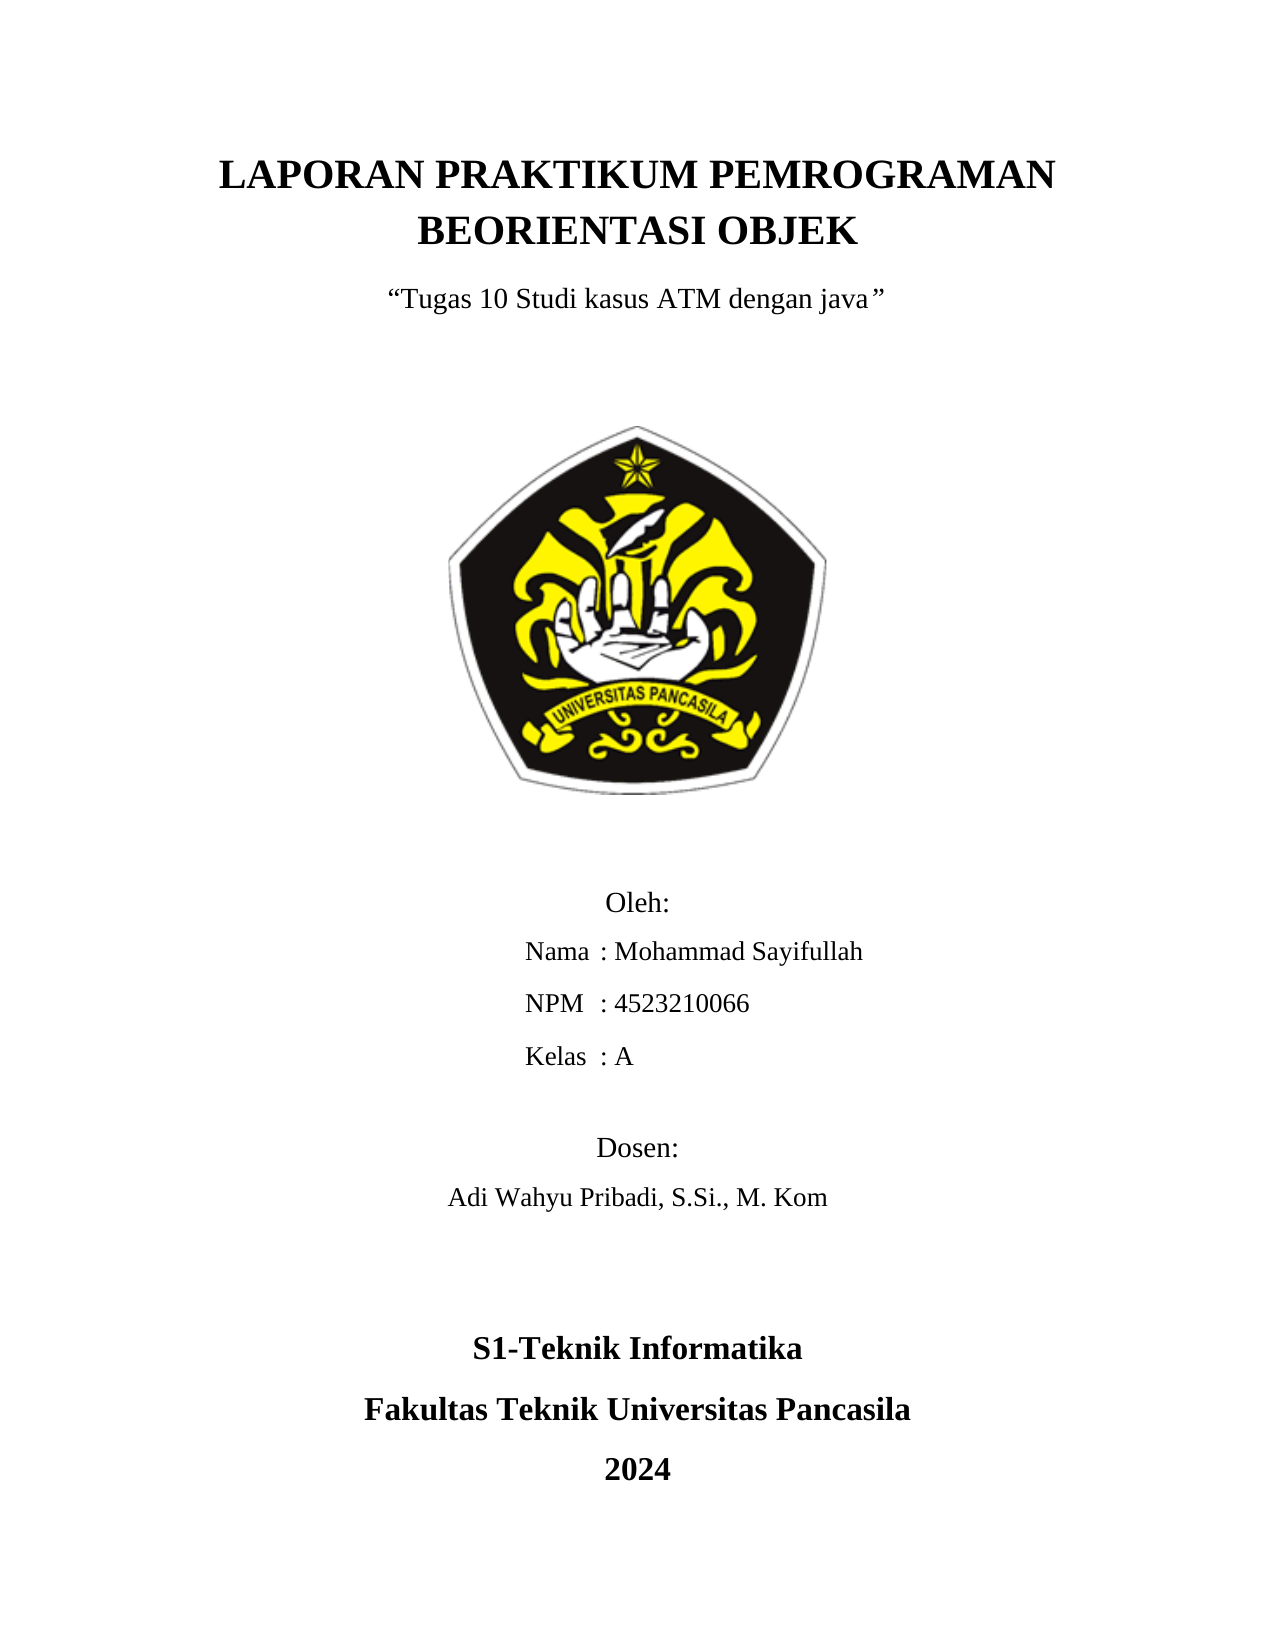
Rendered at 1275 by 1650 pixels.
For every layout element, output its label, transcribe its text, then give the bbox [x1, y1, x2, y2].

text Oleh: [150, 885, 1125, 918]
picture [448, 426, 827, 795]
text 2024 [150, 1449, 1125, 1488]
text S1-Teknik Informatika [150, 1328, 1125, 1366]
text Kelas : A [375, 1040, 1125, 1071]
text Nama : Mohammad Sayifullah [375, 935, 1125, 966]
text Adi Wahyu Pribadi, S.Si., M. Kom [150, 1181, 1125, 1212]
text NPM : 4523210066 [375, 987, 1125, 1019]
text “Tugas 10 Studi kasus ATM dengan java” [150, 281, 1125, 314]
text Dosen: [150, 1131, 1125, 1164]
text Fakultas Teknik Universitas Pancasila [150, 1389, 1125, 1427]
text LAPORAN PRAKTIKUM PEMROGRAMAN BEORIENTASI OBJEK [150, 150, 1125, 253]
